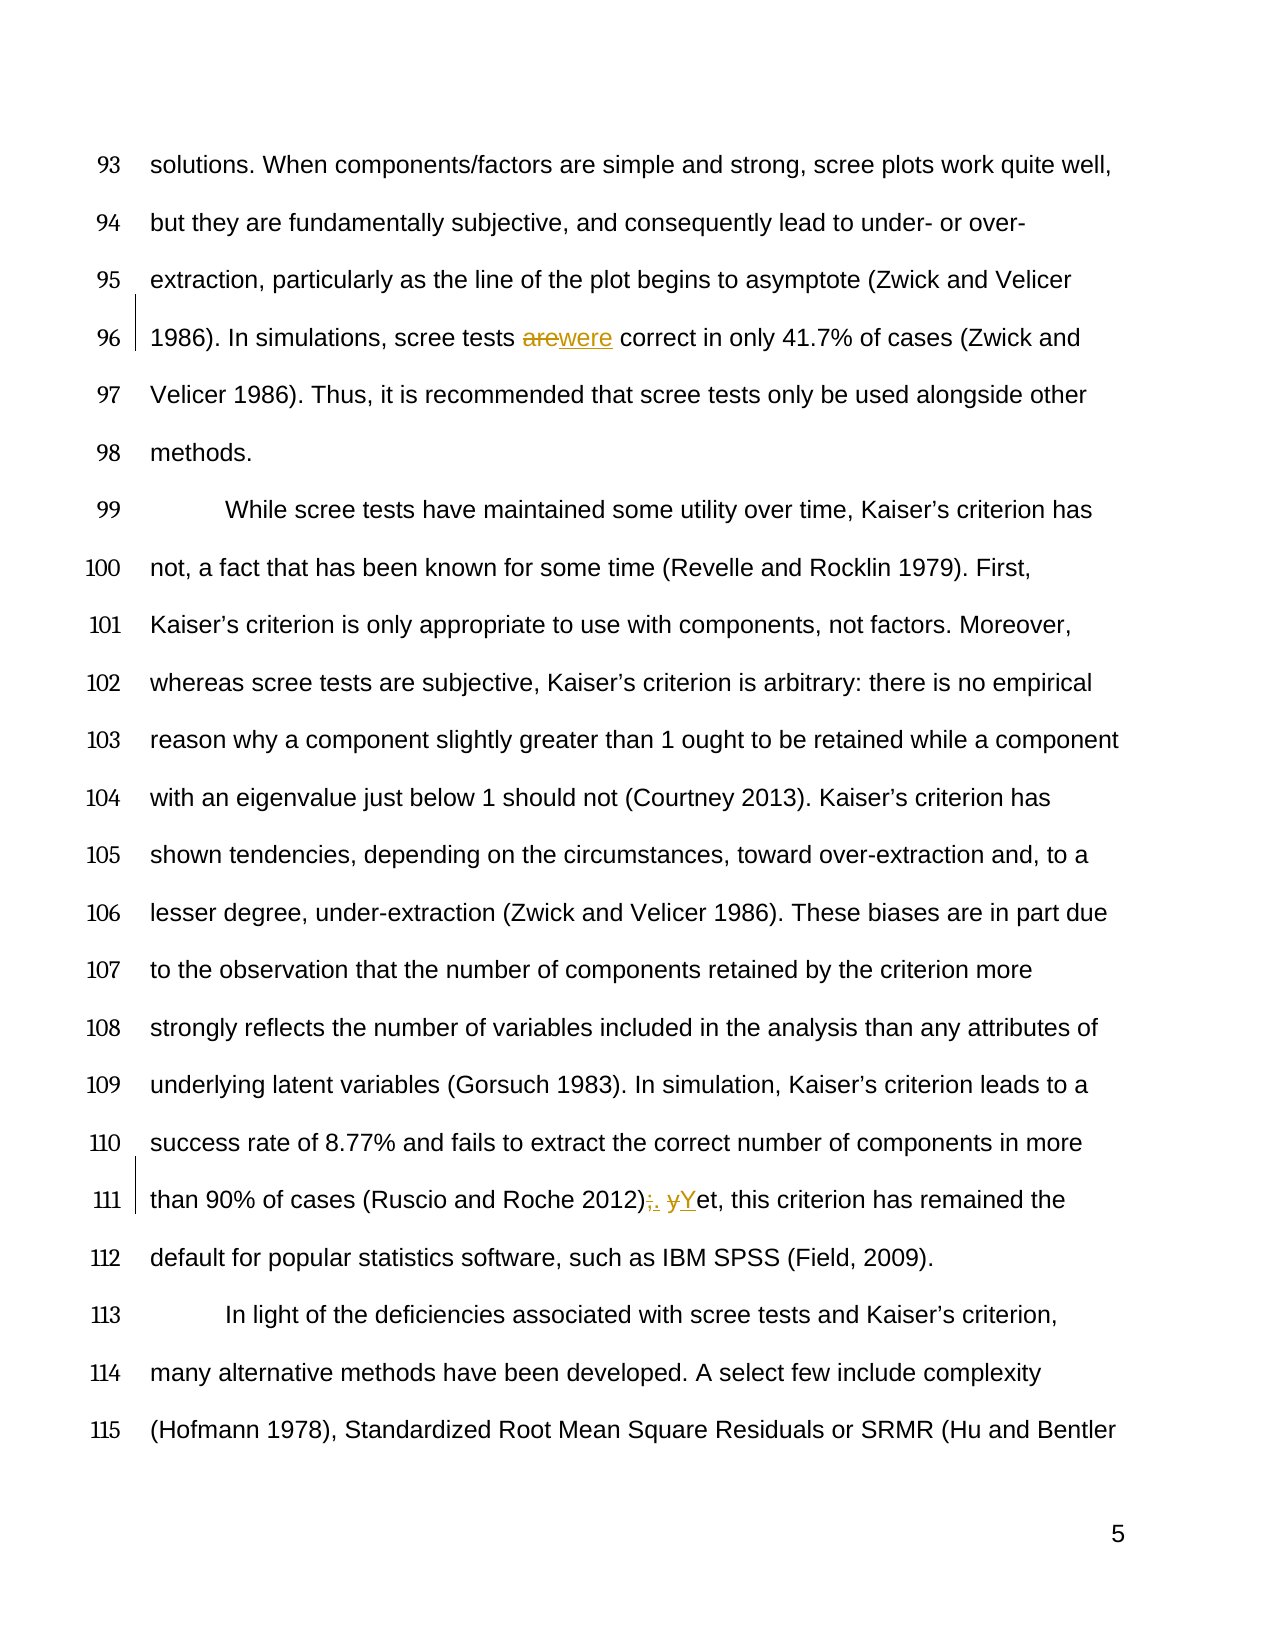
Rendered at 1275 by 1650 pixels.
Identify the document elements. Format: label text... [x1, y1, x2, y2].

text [150, 150, 1125, 466]
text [150, 1300, 1125, 1444]
text While scree tests have maintained some utility over time, Kaiser’s criterion has not, a fact that has been known for some time (Revelle and Rocklin 1979). First, Kaiser’s criterion is only appropriate to use with components, not factors. Moreover, whereas scree tests are subjective, Kaiser’s criterion is arbitrary: there is no empirical reason why a component slightly greater than 1 ought to be retained while a component with an eigenvalue just below 1 should not (Courtney 2013). Kaiser’s criterion has shown tendencies, depending on the circumstances, toward over-extraction and, to a lesser degree, under-extraction (Zwick and Velicer 1986). These biases are in part due to the observation that the number of components retained by the criterion more strongly reflects the number of variables included in the analysis than any attributes of underlying latent variables (Gorsuch 1983). In simulation, Kaiser’s criterion leads to a success rate of 8.77% and fails to extract the correct number of components in more than 90% of cases (Ruscio and Roche 2012) et, this criterion has remained the default for popular statistics software, such as IBM SPSS (Field, 2009). [150, 495, 1125, 1271]
